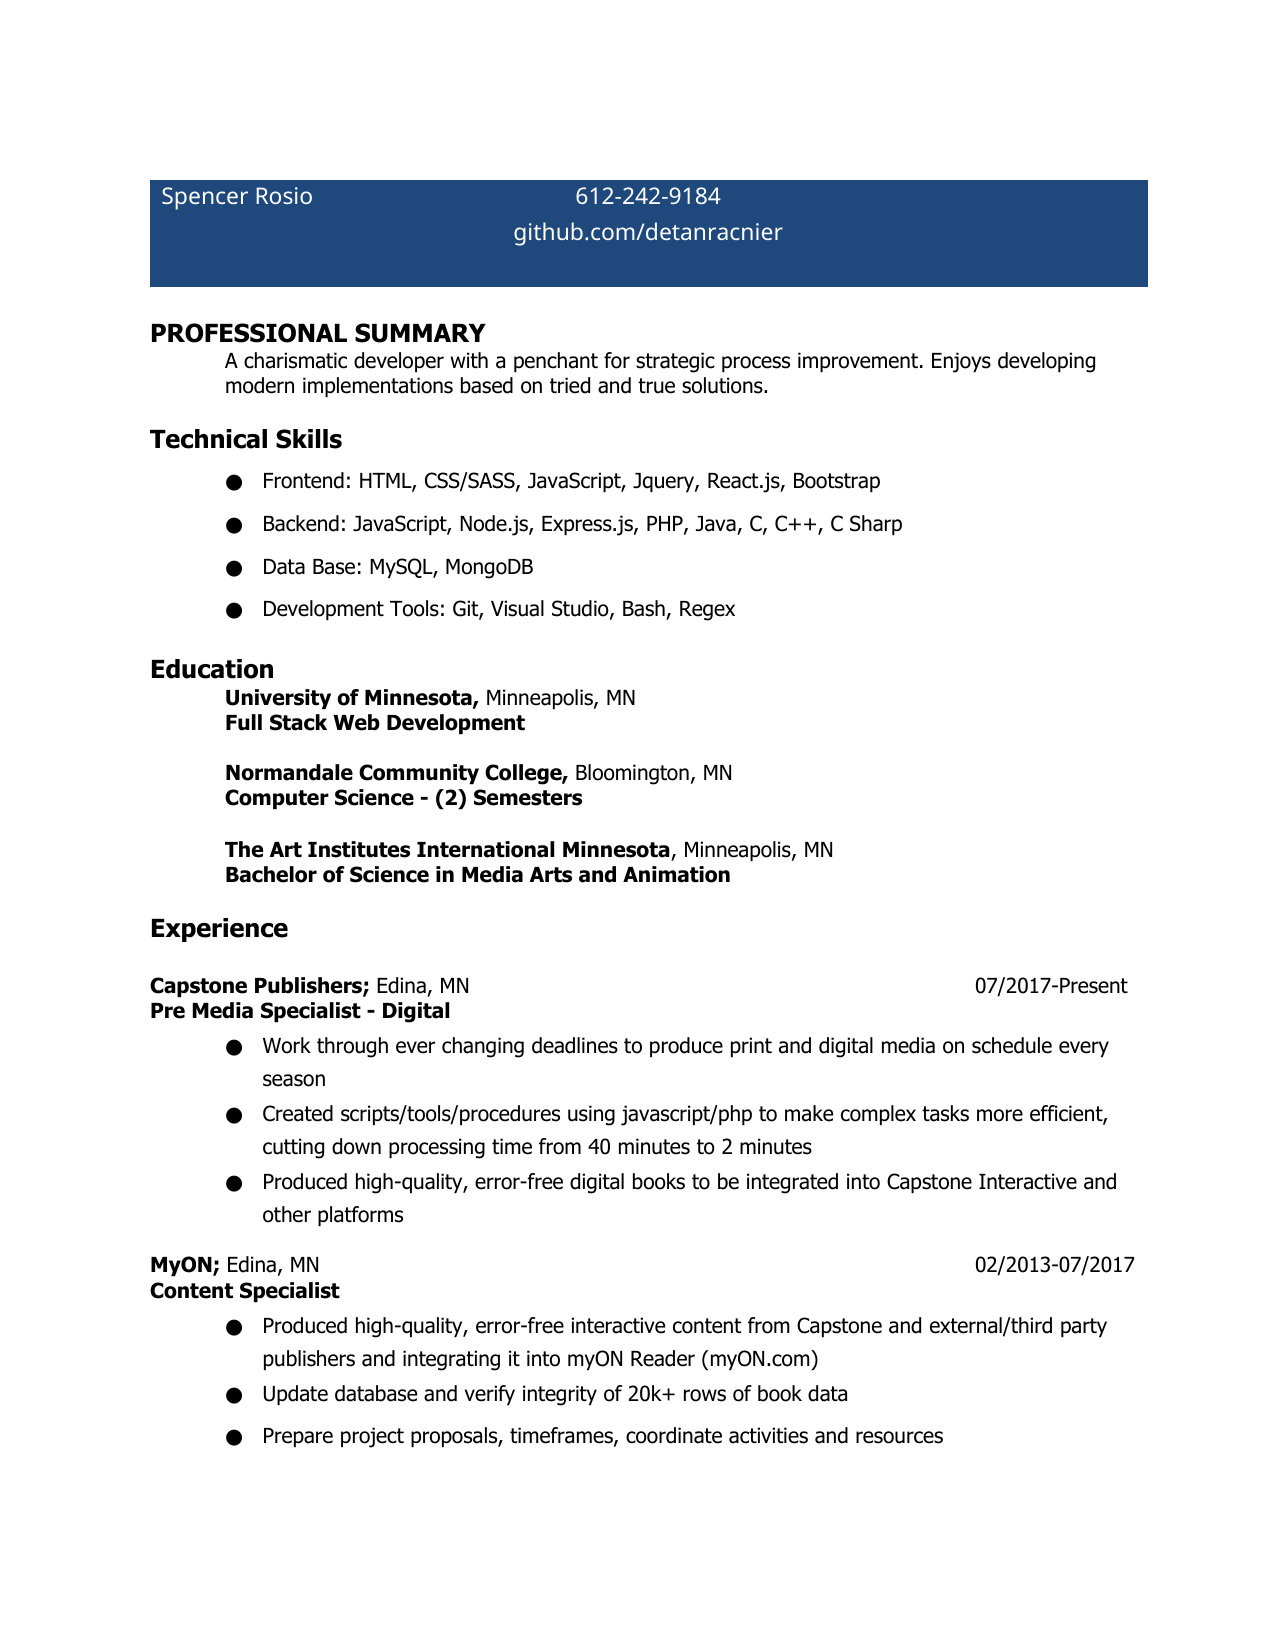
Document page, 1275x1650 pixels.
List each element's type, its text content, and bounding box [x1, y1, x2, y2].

list Created scripts/tools/procedures using javascript/php to make complex tasks more efficient, cutting down processing time from 40 minutes to 2 minutes [225, 1091, 1172, 1159]
text The Art Institutes International Minnesota, Minneapolis, MN [225, 837, 1172, 862]
text Computer Science - (2) Semesters [150, 785, 1172, 810]
list Work through ever changing deadlines to produce print and digital media on schedule every season [225, 1023, 1172, 1091]
text Capstone Publishers; Edina, MN 07/2017-Present [150, 973, 1172, 998]
list Produced high-quality, error-free digital books to be integrated into Capstone Interactive and other platforms [225, 1159, 1172, 1227]
text A charismatic developer with a penchant for strategic process improvement. Enjoys developing modern implementations based on tried and true solutions. [225, 348, 1172, 398]
text PROFESSIONAL SUMMARY [150, 317, 1172, 348]
table_header 612-242-9184 github.com/detanracnier [481, 180, 815, 287]
text Pre Media Specialist - Digital [150, 998, 1172, 1023]
list Update database and verify integrity of 20k+ rows of book data [225, 1370, 1172, 1413]
list Data Base: MySQL, MongoDB [225, 543, 1172, 586]
list Prepare project proposals, timeframes, coordinate activities and resources [225, 1413, 1172, 1456]
text Normandale Community College, Bloomington, MN [150, 760, 1172, 785]
list Backend: JavaScript, Node.js, Express.js, PHP, Java, C, C++, C Sharp [225, 501, 1172, 543]
list Frontend: HTML, CSS/SASS, JavaScript, Jquery, React.js, Bootstrap [225, 458, 1172, 501]
list Produced high-quality, error-free interactive content from Capstone and external/third party publishers and integrating it into myON Reader (myON.com) [225, 1302, 1172, 1370]
table_header Spencer Rosio [150, 180, 481, 287]
text Education [150, 654, 1172, 684]
list Development Tools: Git, Visual Studio, Bash, Regex [225, 586, 1172, 629]
text Full Stack Web Development [150, 709, 1172, 734]
text Bachelor of Science in Media Arts and Animation [225, 862, 1172, 887]
table_header [815, 180, 1148, 287]
text Content Specialist [150, 1277, 1172, 1302]
text Technical Skills [150, 423, 1172, 453]
text MyON; Edina, MN 02/2013-07/2017 [150, 1252, 1172, 1277]
text University of Minnesota, Minneapolis, MN [150, 684, 1172, 709]
text Experience [150, 912, 1172, 942]
